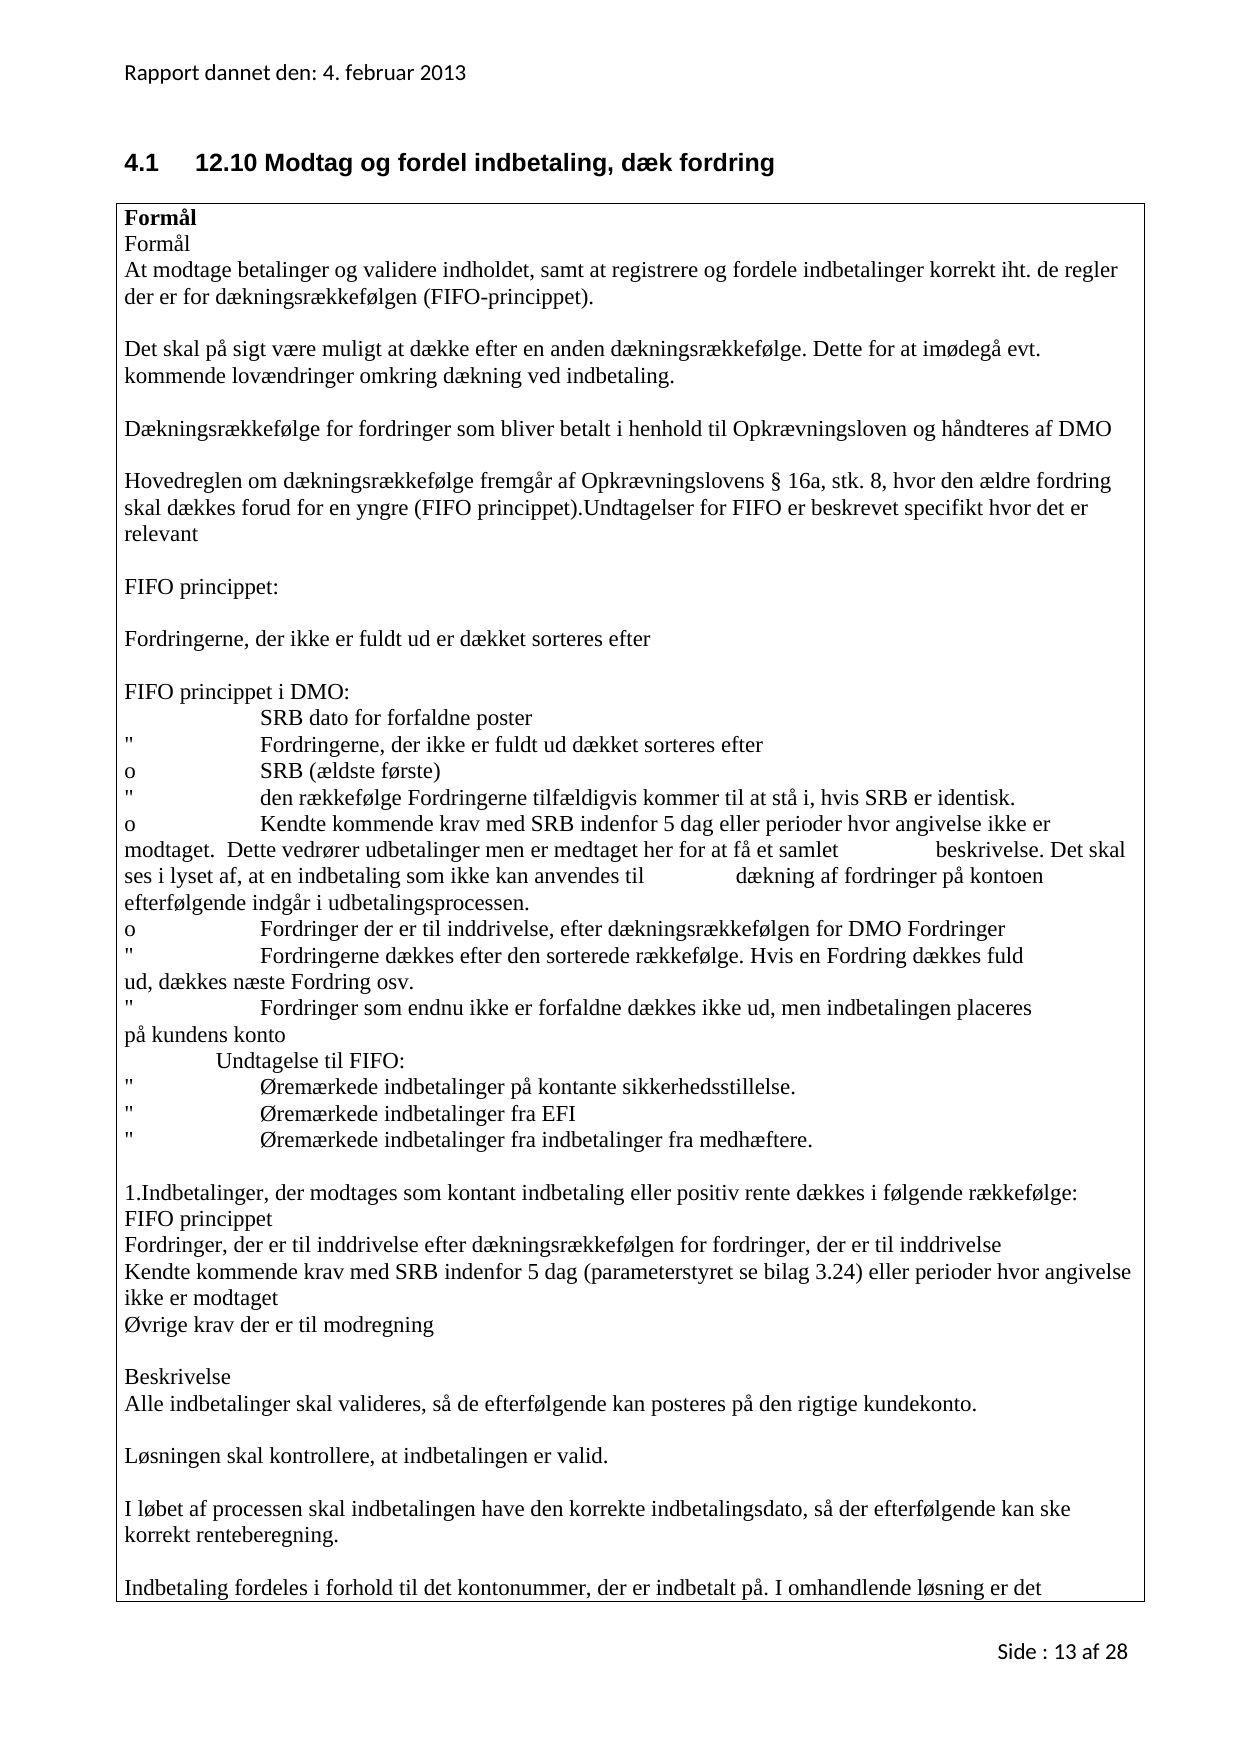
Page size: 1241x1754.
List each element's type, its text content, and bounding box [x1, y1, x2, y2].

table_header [117, 204, 1144, 1601]
subtitle 12.10 Modtag og fordel indbetaling, dæk fordring [124, 148, 1137, 176]
